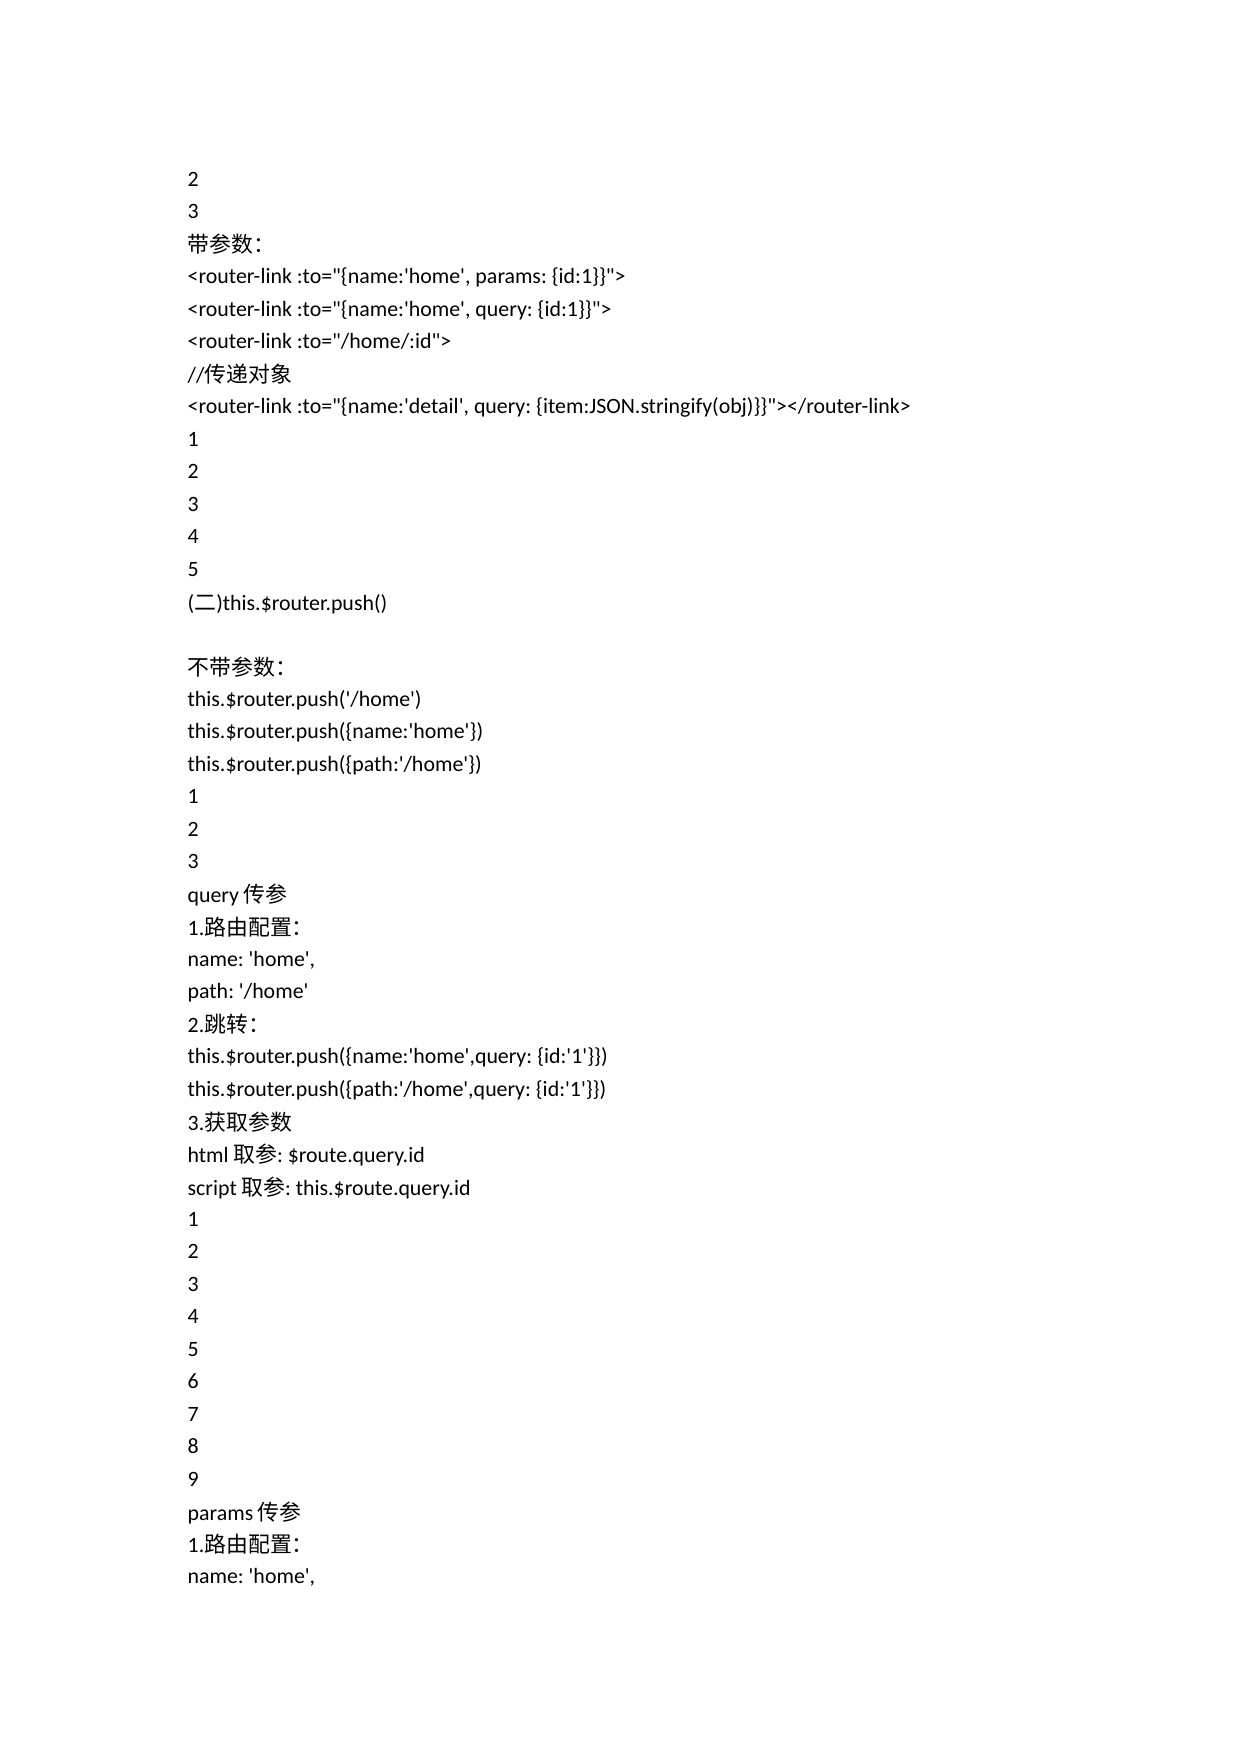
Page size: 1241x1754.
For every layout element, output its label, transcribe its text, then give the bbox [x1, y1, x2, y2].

text this.$router.push({name:'home'}) [187, 714, 1053, 747]
text name: 'home', [187, 1559, 1053, 1592]
text name: 'home', [187, 942, 1053, 974]
text 3 [187, 1267, 1053, 1299]
text 带参数： [187, 227, 1053, 259]
text script取参: this.$route.query.id [187, 1169, 1053, 1202]
text this.$router.push({path:'/home'}) [187, 747, 1053, 779]
text this.$router.push('/home') [187, 682, 1053, 714]
text path: '/home' [187, 974, 1053, 1007]
text <router-link :to="{name:'detail', query: {item:JSON.stringify(obj)}}"></router-link> [187, 389, 1053, 422]
text 4 [187, 1299, 1053, 1332]
text <router-link :to="/home/:id"> [187, 324, 1053, 357]
text <router-link :to="{name:'home', params: {id:1}}"> [187, 259, 1053, 292]
text 5 [187, 552, 1053, 584]
text 2 [187, 1234, 1053, 1267]
text 2 [187, 162, 1053, 194]
text 1 [187, 1202, 1053, 1234]
text 9 [187, 1462, 1053, 1494]
text 6 [187, 1364, 1053, 1397]
text 8 [187, 1429, 1053, 1462]
text 7 [187, 1397, 1053, 1429]
text 2 [187, 454, 1053, 487]
text 不带参数： [187, 649, 1053, 682]
text 2.跳转： [187, 1007, 1053, 1039]
text 3 [187, 194, 1053, 227]
text 1.路由配置： [187, 909, 1053, 942]
text 5 [187, 1332, 1053, 1364]
text 2 [187, 812, 1053, 844]
text query传参 [187, 877, 1053, 909]
text this.$router.push({name:'home',query: {id:'1'}}) [187, 1039, 1053, 1072]
text 3 [187, 487, 1053, 519]
text 4 [187, 519, 1053, 552]
text //传递对象 [187, 357, 1053, 389]
text this.$router.push({path:'/home',query: {id:'1'}}) [187, 1072, 1053, 1104]
text 1.路由配置： [187, 1527, 1053, 1559]
text 1 [187, 422, 1053, 454]
text params传参 [187, 1494, 1053, 1527]
text 3 [187, 844, 1053, 877]
text 1 [187, 779, 1053, 812]
text html取参: $route.query.id [187, 1137, 1053, 1169]
text 3.获取参数 [187, 1104, 1053, 1137]
text (二)this.$router.push() [187, 584, 1053, 617]
text <router-link :to="{name:'home', query: {id:1}}"> [187, 292, 1053, 324]
